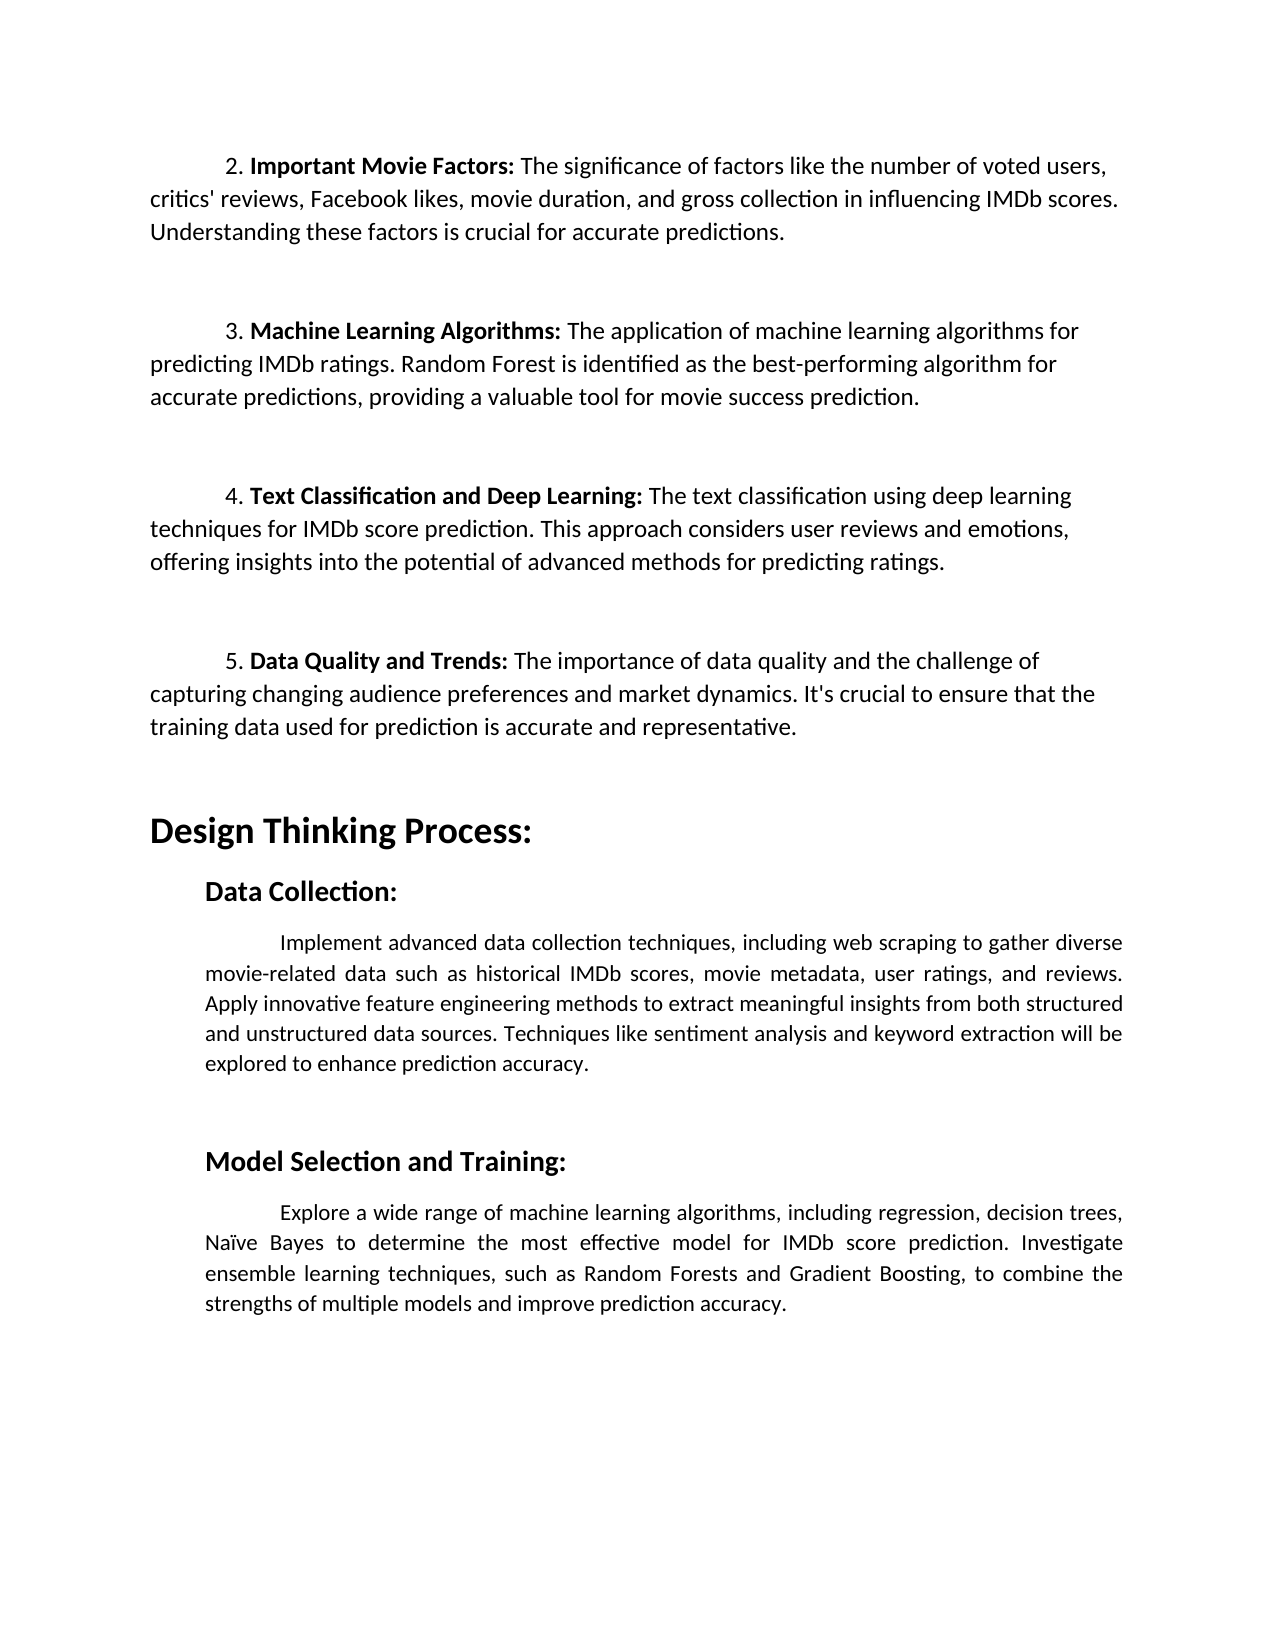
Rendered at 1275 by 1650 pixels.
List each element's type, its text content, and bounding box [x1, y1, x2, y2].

text 4. Text Classification and Deep Learning: The text classification using deep learning techniques for IMDb score prediction. This approach considers user reviews and emotions, offering insights into the potential of advanced methods for predicting ratings. [150, 480, 1125, 576]
text Data Collection: [150, 873, 1125, 909]
text Design Thinking Process: [150, 807, 1125, 853]
text Explore a wide range of machine learning algorithms, including regression, decision trees, Naïve Bayes to determine the most effective model for IMDb score prediction. Investigate ensemble learning techniques, such as Random Forests and Gradient Boosting, to combine the strengths of multiple models and improve prediction accuracy. [205, 1198, 1125, 1317]
text 2. Important Movie Factors: The significance of factors like the number of voted users, critics' reviews, Facebook likes, movie duration, and gross collection in influencing IMDb scores. Understanding these factors is crucial for accurate predictions. [150, 150, 1125, 246]
text 5. Data Quality and Trends: The importance of data quality and the challenge of capturing changing audience preferences and market dynamics. It's crucial to ensure that the training data used for prediction is accurate and representative. [150, 645, 1125, 741]
text Model Selection and Training: [150, 1143, 1125, 1179]
text 3. Machine Learning Algorithms: The application of machine learning algorithms for predicting IMDb ratings. Random Forest is identified as the best-performing algorithm for accurate predictions, providing a valuable tool for movie success prediction. [150, 315, 1125, 411]
text Implement advanced data collection techniques, including web scraping to gather diverse movie-related data such as historical IMDb scores, movie metadata, user ratings, and reviews. Apply innovative feature engineering methods to extract meaningful insights from both structured and unstructured data sources. Techniques like sentiment analysis and keyword extraction will be explored to enhance prediction accuracy. [205, 928, 1125, 1077]
